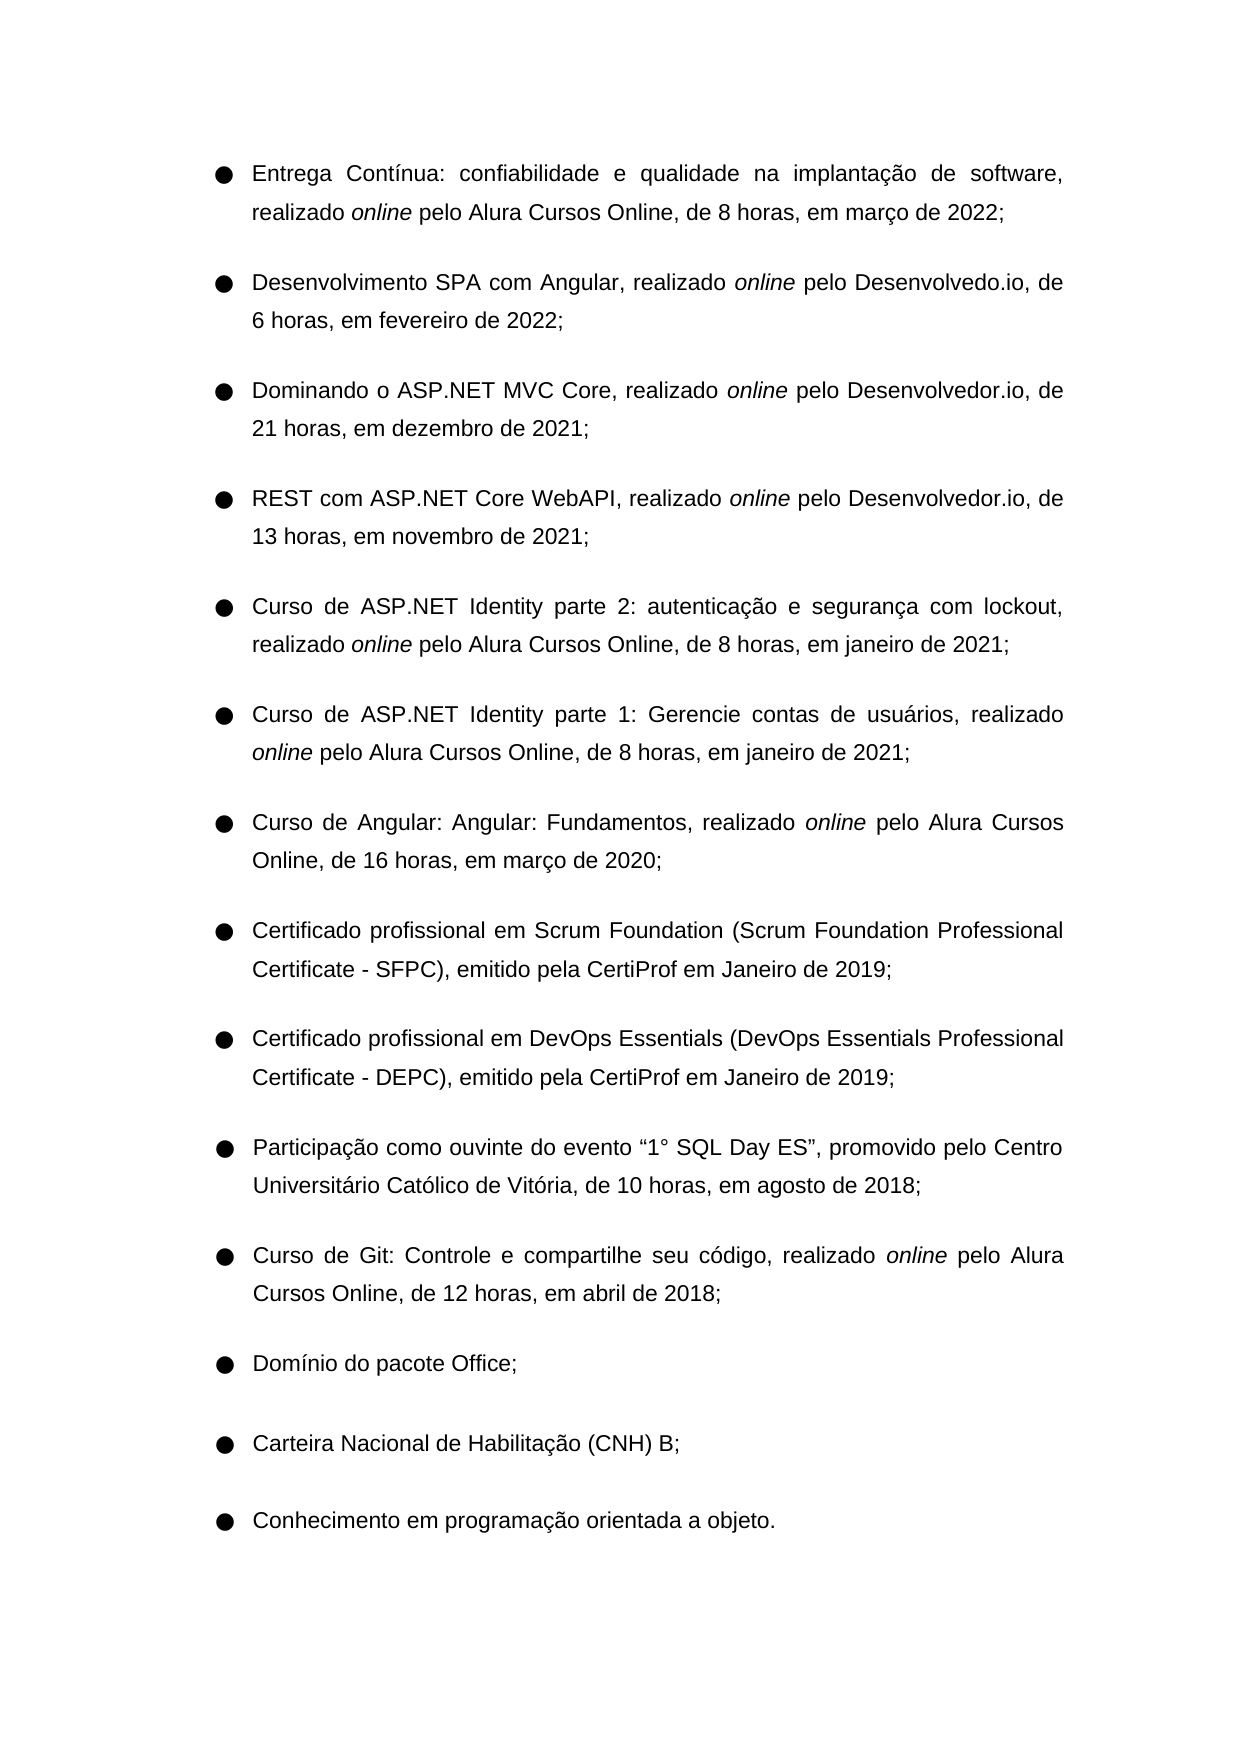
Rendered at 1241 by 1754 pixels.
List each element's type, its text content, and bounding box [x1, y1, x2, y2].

list Participação como ouvinte do evento “1° SQL Day ES”, promovido pelo Centro Universitário Católico de Vitória, de 10 horas, em agosto de 2018; [215, 1121, 1064, 1198]
list Curso de Angular: Angular: Fundamentos, realizado online pelo Alura Cursos Online, de 16 horas, em março de 2020; [214, 797, 1064, 874]
list Desenvolvimento SPA com Angular, realizado online pelo Desenvolvedo.io, de 6 horas, em fevereiro de 2022; [214, 256, 1064, 333]
list Dominando o ASP.NET MVC Core, realizado online pelo Desenvolvedor.io, de 21 horas, em dezembro de 2021; [214, 364, 1064, 441]
list Curso de ASP.NET Identity parte 1: Gerencie contas de usuários, realizado online pelo Alura Cursos Online, de 8 horas, em janeiro de 2021; [214, 688, 1064, 766]
list Curso de Git: Controle e compartilhe seu código, realizado online pelo Alura Cursos Online, de 12 horas, em abril de 2018; [215, 1229, 1064, 1306]
list Certificado profissional em DevOps Essentials (DevOps Essentials Professional Certificate - DEPC), emitido pela CertiProf em Janeiro de 2019; [214, 1013, 1064, 1090]
list Domínio do pacote Office; [215, 1337, 1076, 1384]
list Conhecimento em programação orientada a objeto. [215, 1495, 1076, 1542]
list Certificado profissional em Scrum Foundation (Scrum Foundation Professional Certificate - SFPC), emitido pela CertiProf em Janeiro de 2019; [214, 905, 1064, 982]
list Carteira Nacional de Habilitação (CNH) B; [215, 1417, 1076, 1464]
list Curso de ASP.NET Identity parte 2: autenticação e segurança com lockout, realizado online pelo Alura Cursos Online, de 8 horas, em janeiro de 2021; [214, 580, 1064, 658]
list Entrega Contínua: confiabilidade e qualidade na implantação de software, realizado online pelo Alura Cursos Online, de 8 horas, em março de 2022; [214, 148, 1064, 225]
list REST com ASP.NET Core WebAPI, realizado online pelo Desenvolvedor.io, de 13 horas, em novembro de 2021; [214, 472, 1064, 549]
